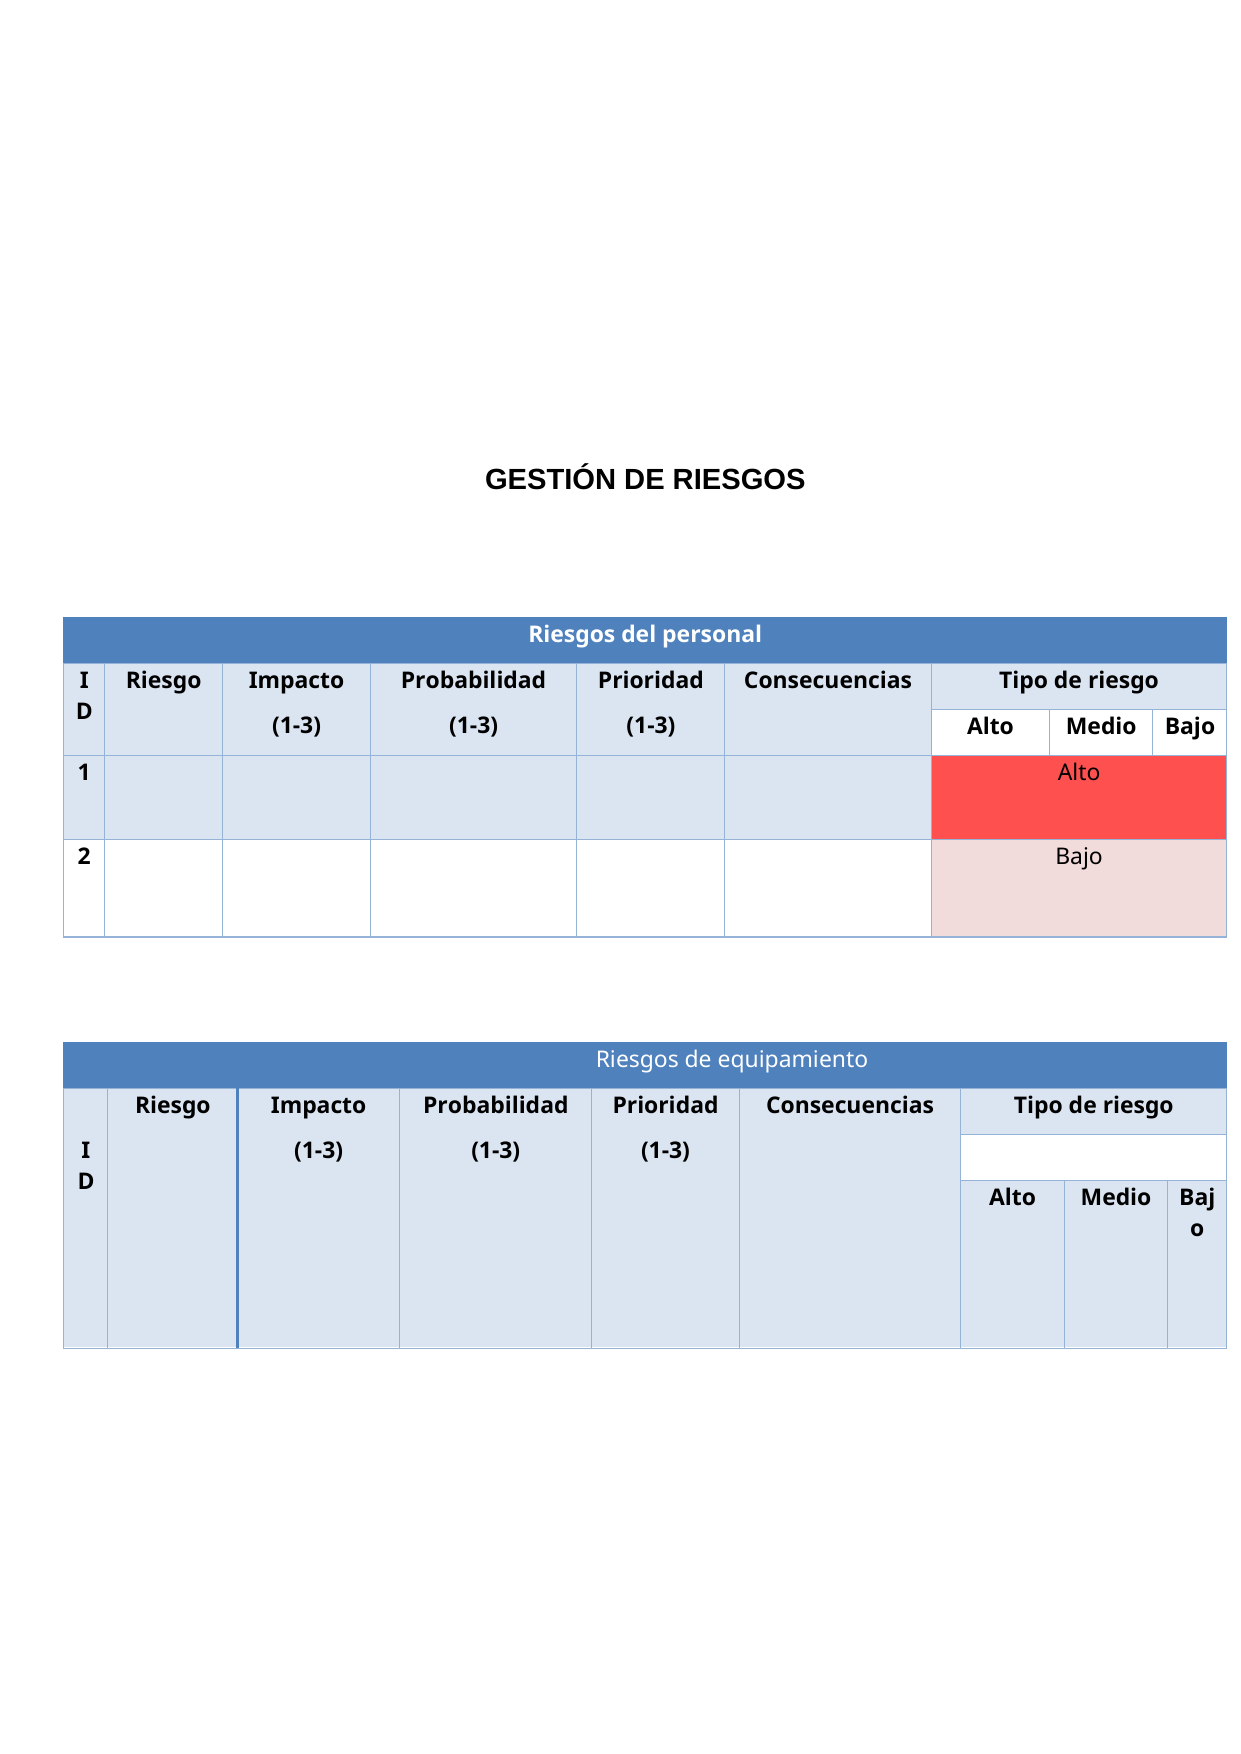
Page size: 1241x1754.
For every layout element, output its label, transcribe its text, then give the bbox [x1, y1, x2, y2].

subtitle GESTIÓN DE RIESGOS [162, 462, 1128, 495]
table_cell [371, 756, 576, 839]
table_cell [577, 756, 724, 839]
table_cell [223, 756, 370, 839]
table_cell Alto [961, 1181, 1064, 1347]
table_cell Bajo [1153, 710, 1226, 755]
table_cell [725, 756, 931, 839]
table_cell Tipo de riesgo [961, 1089, 1226, 1134]
table_cell [961, 1135, 1226, 1180]
table_cell [105, 756, 222, 839]
table_cell [371, 840, 576, 936]
table_cell 1 [64, 756, 104, 839]
table_cell Alto [932, 710, 1049, 755]
table_header Riesgos de equipamiento [239, 1043, 1226, 1088]
table_cell Riesgo [108, 1089, 236, 1347]
table_cell Consecuencias [740, 1089, 960, 1347]
table_header [64, 1043, 236, 1088]
table_cell Alto [932, 756, 1226, 839]
table_cell Prioridad (1-3) [592, 1089, 739, 1347]
table_cell Medio [1050, 710, 1152, 755]
table_cell ID [64, 664, 104, 755]
table_cell Probabilidad (1-3) [400, 1089, 591, 1347]
table_cell Medio [1065, 1181, 1167, 1347]
table_cell [725, 840, 931, 936]
table_cell ID [64, 1089, 107, 1347]
table_cell Probabilidad (1-3) [371, 664, 576, 755]
table_cell Tipo de riesgo [932, 664, 1226, 709]
table_cell [577, 840, 724, 936]
table_cell Riesgo [105, 664, 222, 755]
table_cell 2 [64, 840, 104, 936]
table_cell Impacto (1-3) [239, 1089, 399, 1347]
table_cell [223, 840, 370, 936]
table_cell Impacto (1-3) [223, 664, 370, 755]
table_cell Consecuencias [725, 664, 931, 755]
table_header Riesgos del personal [64, 618, 1226, 663]
table_cell Bajo [932, 840, 1226, 936]
table_cell Bajo [1168, 1181, 1226, 1347]
table_cell [105, 840, 222, 936]
table_cell Prioridad (1-3) [577, 664, 724, 755]
